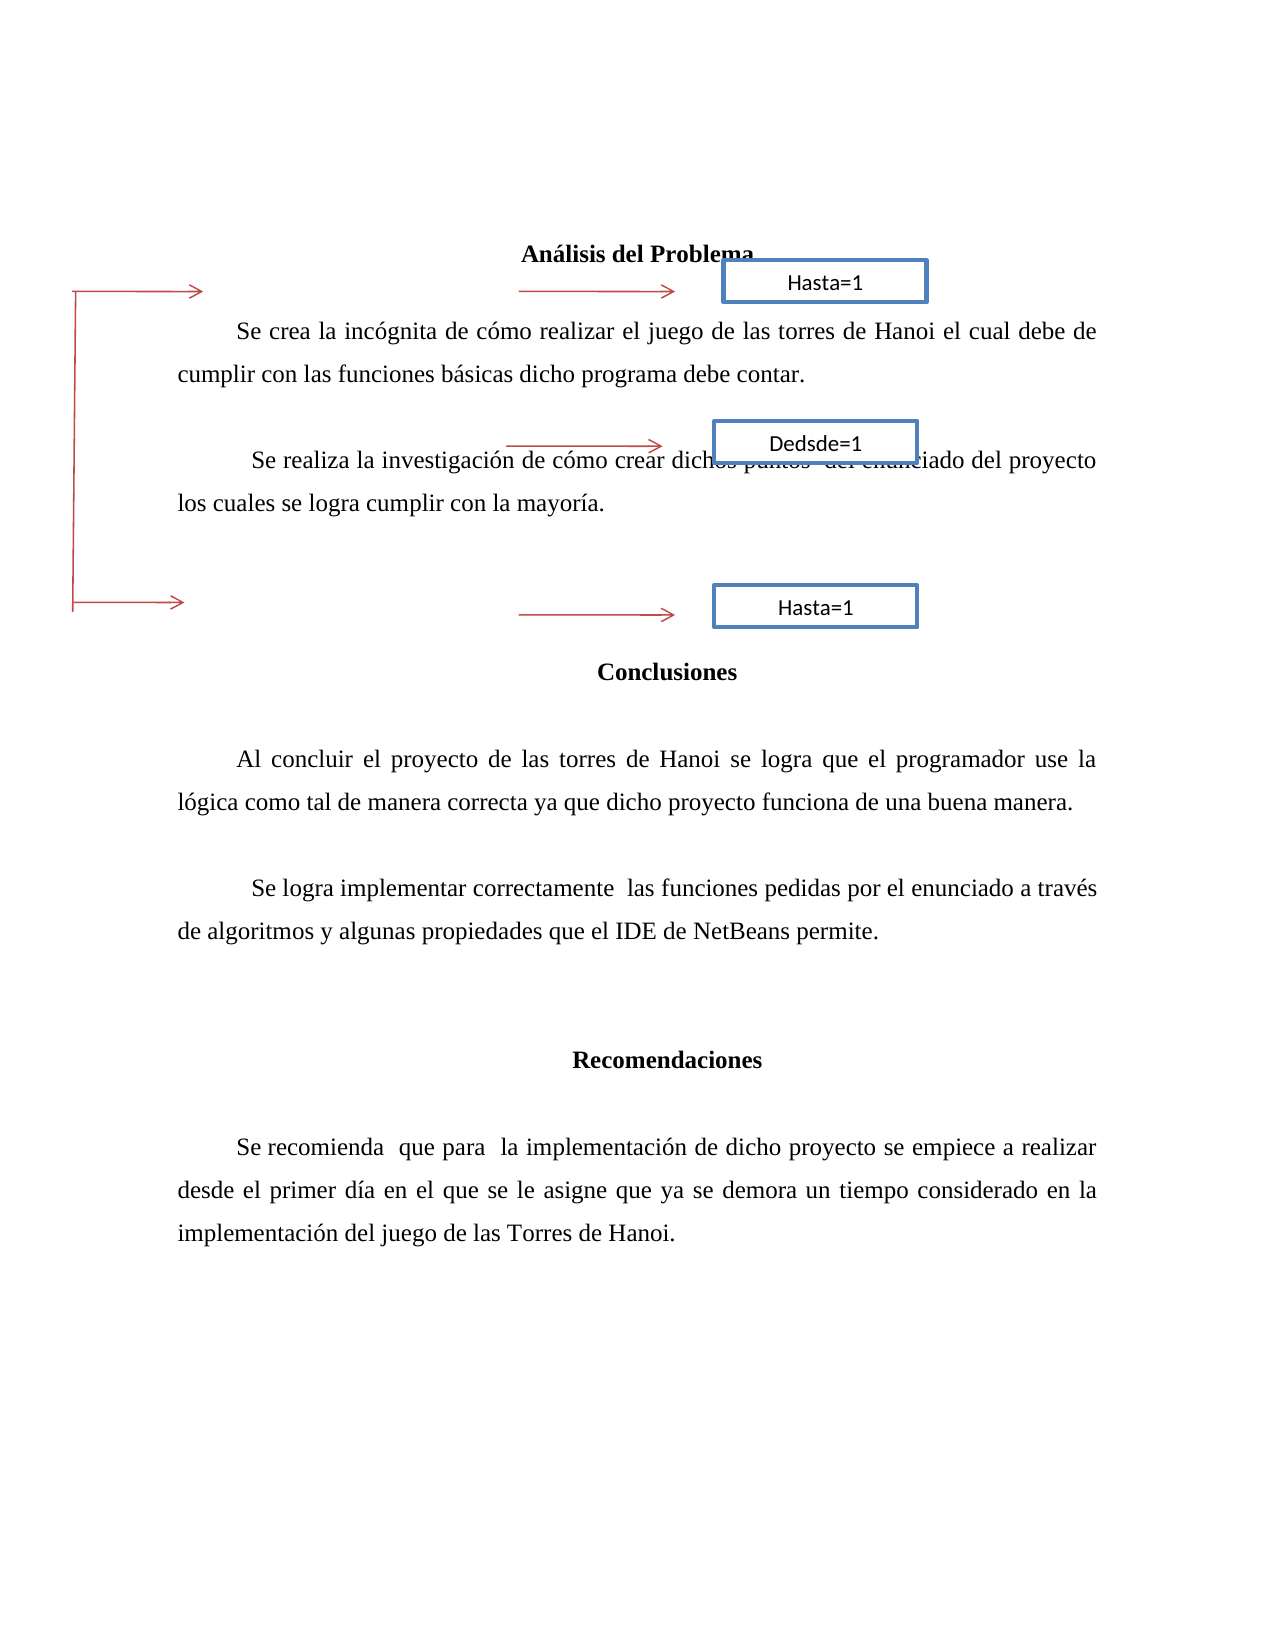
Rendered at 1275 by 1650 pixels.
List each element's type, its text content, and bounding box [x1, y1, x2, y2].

text Al concluir el proyecto de las torres de Hanoi se logra que el programador use la lógica como tal de manera correcta ya que dicho proyecto funciona de una buena manera. [177, 744, 1098, 816]
text Se logra implementar correctamente las funciones pedidas por el enunciado a través de algoritmos y algunas propiedades que el IDE de NetBeans permite. [177, 873, 1098, 945]
text Se realiza la investigación de cómo crear dichos puntos del enunciado del proyecto los cuales se logra cumplir con la mayoría. [177, 445, 1098, 517]
subtitle Análisis del Problema [177, 239, 1098, 268]
text Se crea la incógnita de cómo realizar el juego de las torres de Hanoi el cual debe de cumplir con las funciones básicas dicho programa debe contar. [177, 316, 1098, 388]
text Recomendaciones [177, 1046, 1098, 1074]
text Conclusiones [177, 657, 1098, 686]
text Se recomienda que para la implementación de dicho proyecto se empiece a realizar desde el primer día en el que se le asigne que ya se demora un tiempo considerado en la implementación del juego de las Torres de Hanoi. [177, 1132, 1098, 1247]
